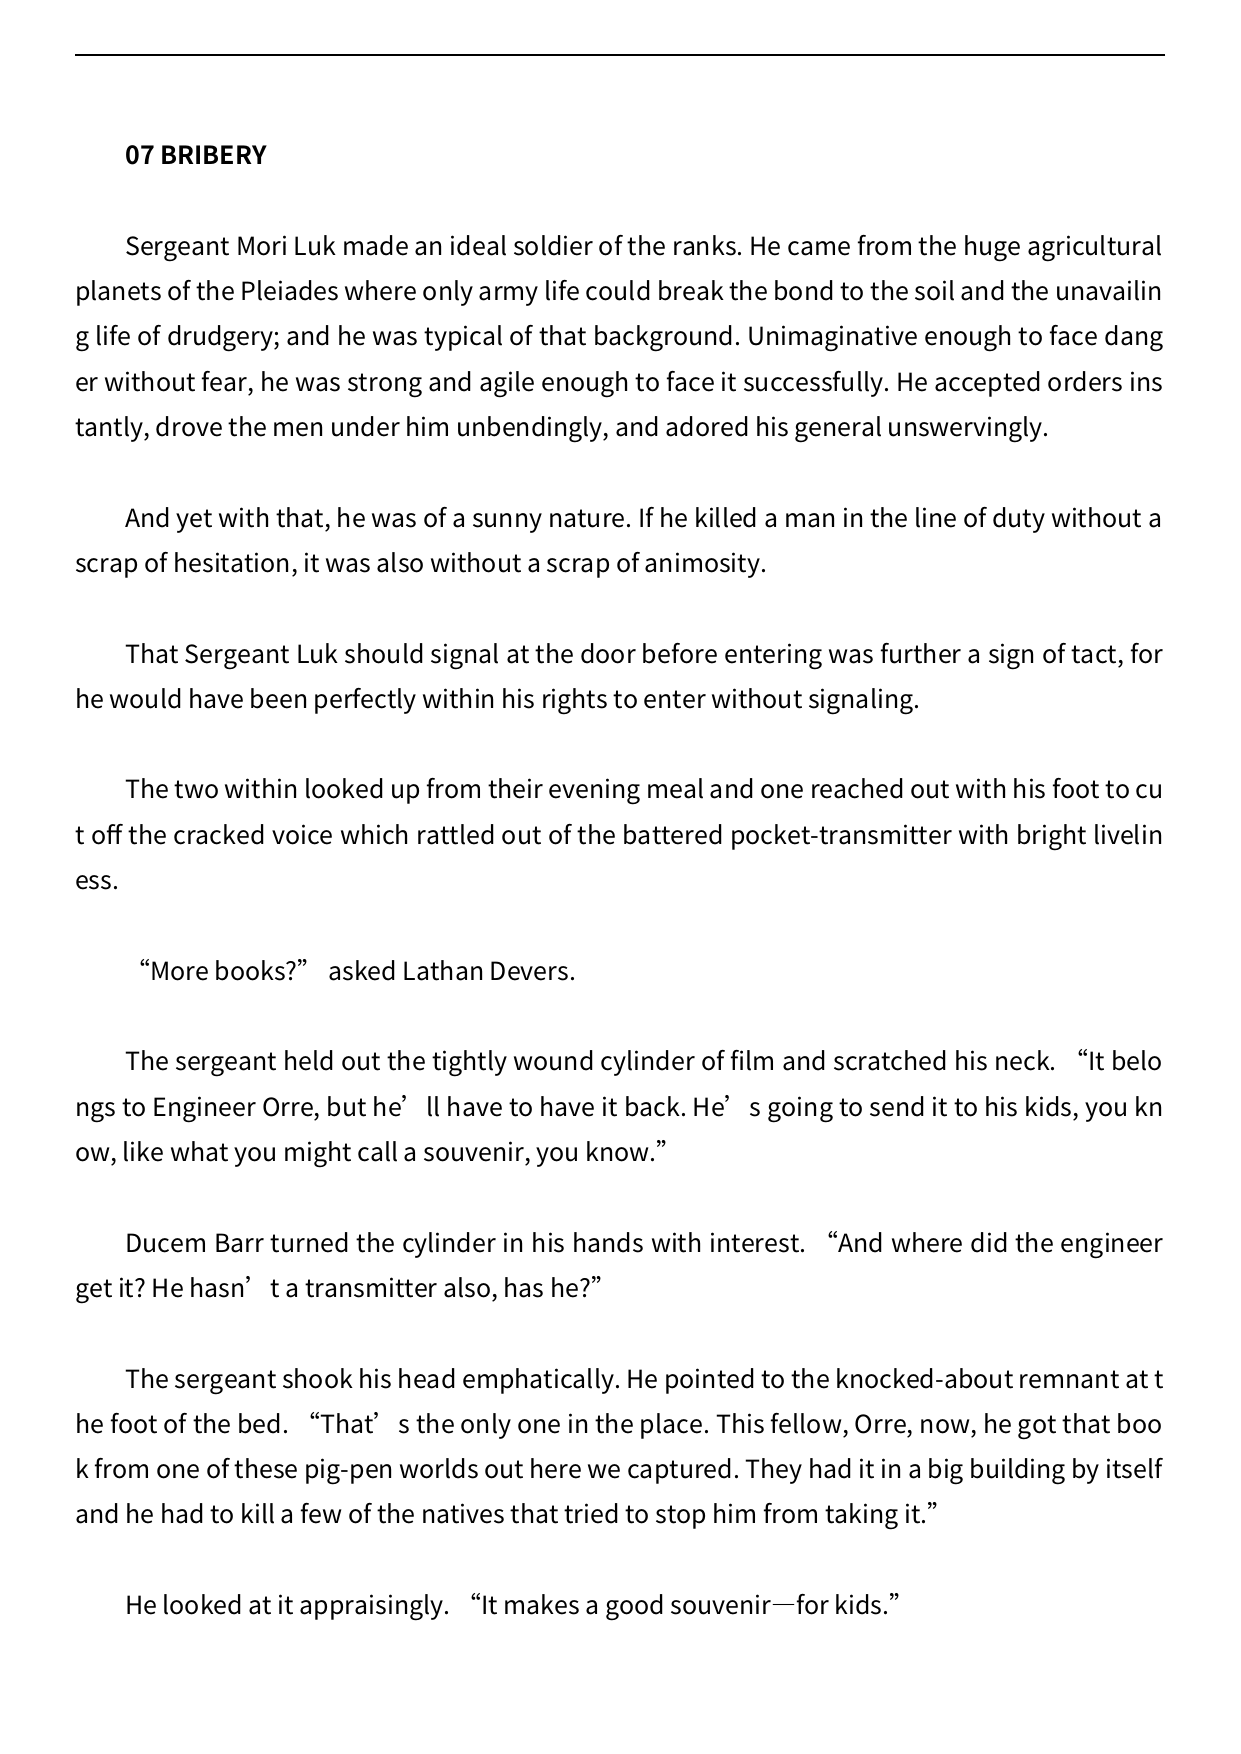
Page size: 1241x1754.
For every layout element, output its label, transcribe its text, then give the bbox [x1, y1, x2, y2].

subtitle 07 BRIBERY [75, 131, 1165, 176]
text Ducem Barr turned the cylinder in his hands with interest. “And where did the engineer get it? He hasn’t a transmitter also, has he?” [75, 1219, 1165, 1309]
text That Sergeant Luk should signal at the door before entering was further a sign of tact, for he would have been perfectly within his rights to enter without signaling. [75, 629, 1165, 720]
text The two within looked up from their evening meal and one reached out with his foot to cut off the cracked voice which rattled out of the battered pocket-transmitter with bright liveliness. [75, 766, 1165, 901]
text The sergeant held out the tightly wound cylinder of film and scratched his neck. “It belongs to Engineer Orre, but he’ll have to have it back. He’s going to send it to his kids, you know, like what you might call a souvenir, you know.” [75, 1037, 1165, 1173]
text “More books?” asked Lathan Devers. [75, 947, 1165, 992]
text The sergeant shook his head emphatically. He pointed to the knocked-about remnant at the foot of the bed. “That’s the only one in the place. This fellow, Orre, now, he got that book from one of these pig-pen worlds out here we captured. They had it in a big building by itself and he had to kill a few of the natives that tried to stop him from taking it.” [75, 1354, 1165, 1536]
text Sergeant Mori Luk made an ideal soldier of the ranks. He came from the huge agricultural planets of the Pleiades where only army life could break the bond to the soil and the unavailing life of drudgery; and he was typical of that background. Unimaginative enough to face danger without fear, he was strong and agile enough to face it successfully. He accepted orders instantly, drove the men under him unbendingly, and adored his general unswervingly. [75, 222, 1165, 448]
text He looked at it appraisingly. “It makes a good souvenir—for kids.” [75, 1581, 1165, 1626]
text And yet with that, he was of a sunny nature. If he killed a man in the line of duty without a scrap of hesitation, it was also without a scrap of animosity. [75, 494, 1165, 584]
